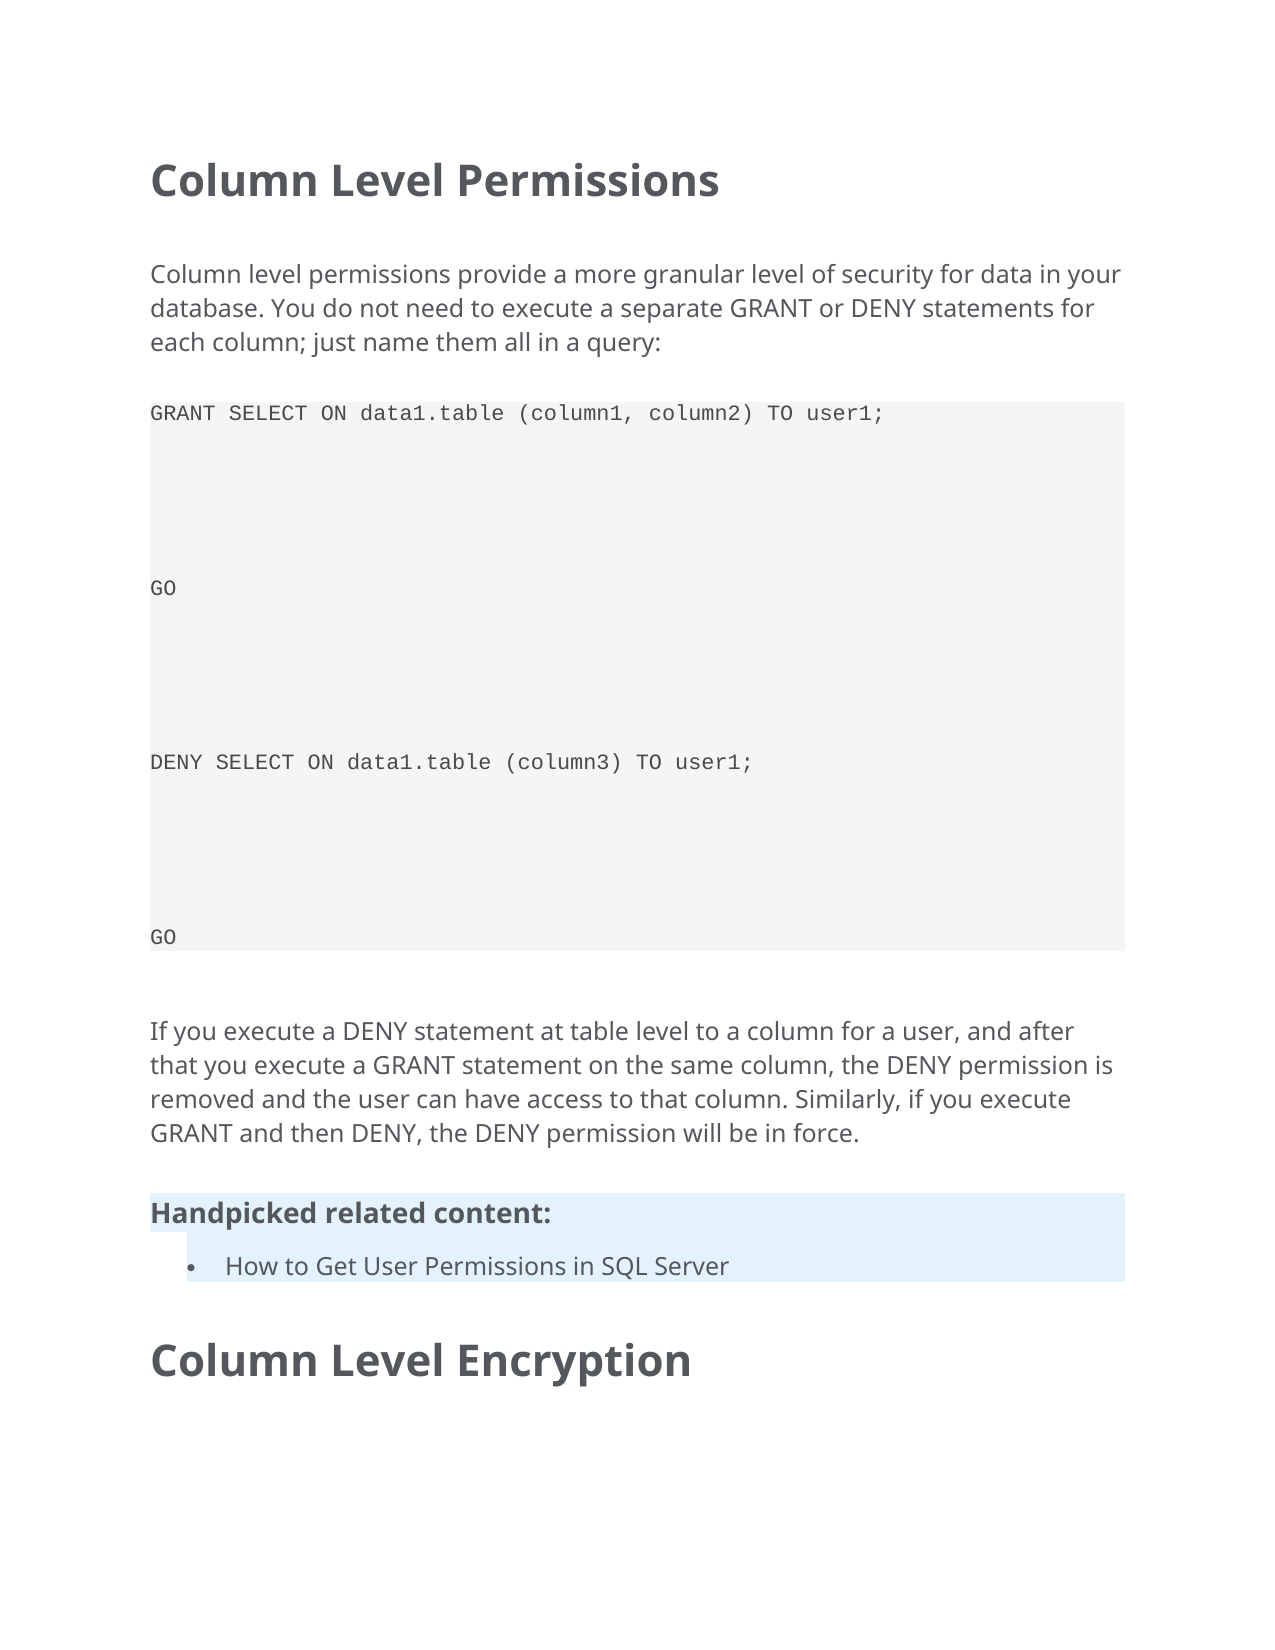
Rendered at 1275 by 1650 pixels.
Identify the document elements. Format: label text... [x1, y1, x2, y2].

text Column Level Permissions [150, 150, 1125, 209]
text Column Level Encryption [150, 1329, 1125, 1389]
text Column level permissions provide a more granular level of security for data in your database. You do not need to execute a separate GRANT or DENY statements for each column; just name them all in a query: [150, 256, 1125, 359]
text If you execute a DENY statement at table level to a column for a user, and after that you execute a GRANT statement on the same column, the DENY permission is removed and the user can have access to that column. Similarly, if you execute GRANT and then DENY, the DENY permission will be in force. [150, 1013, 1125, 1150]
text DENY SELECT ON data1.table (column3) TO user1; [150, 752, 1125, 776]
text GO [150, 926, 1125, 951]
list How to Get User Permissions in SQL Server [187, 1248, 1125, 1282]
text Handpicked related content: [150, 1193, 1125, 1232]
text GO [150, 577, 1125, 602]
text GRANT SELECT ON data1.table (column1, column2) TO user1; [150, 402, 1125, 427]
